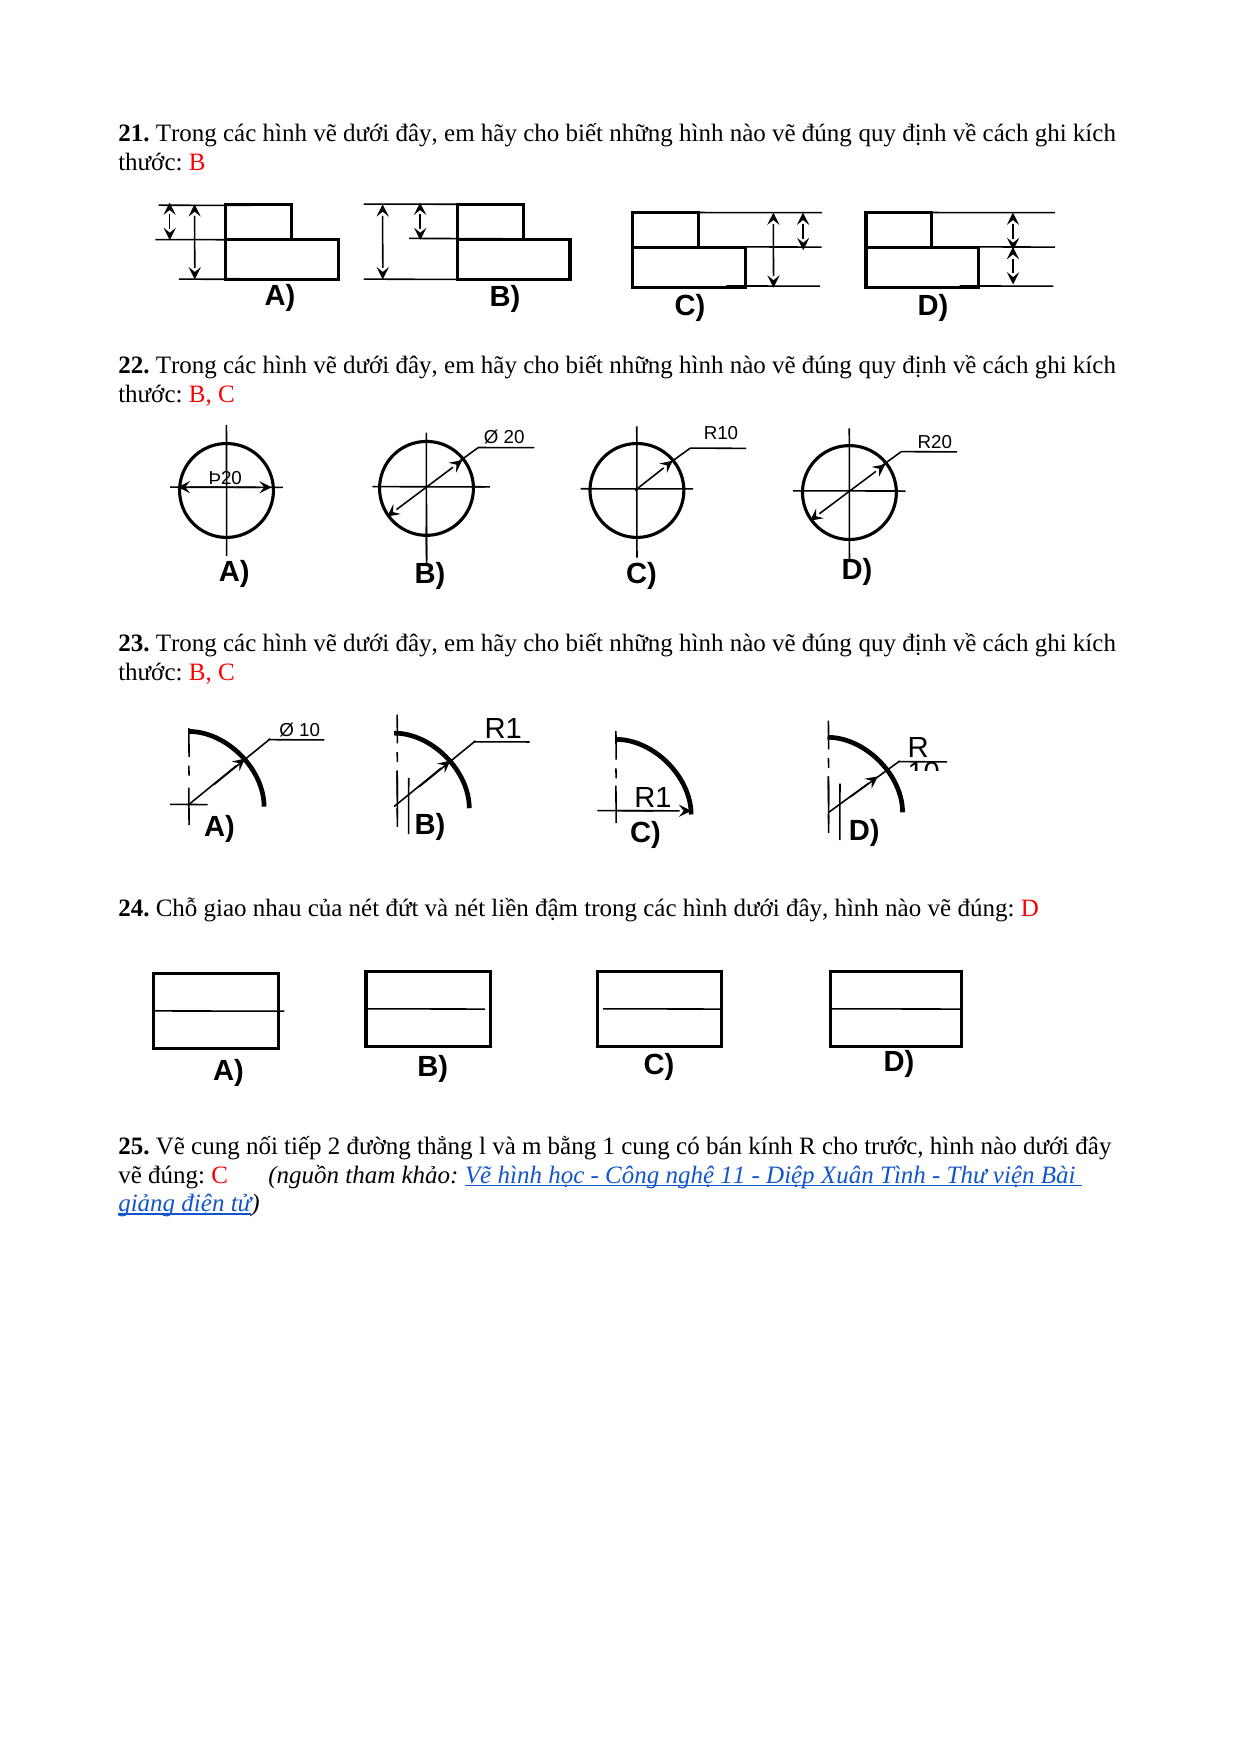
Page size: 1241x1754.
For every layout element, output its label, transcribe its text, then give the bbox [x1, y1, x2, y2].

text 22. Trong các hình vẽ dưới đây, em hãy cho biết những hình nào vẽ đúng quy định về cách ghi kích thước: B, C [118, 351, 1122, 408]
text 23. Trong các hình vẽ dưới đây, em hãy cho biết những hình nào vẽ đúng quy định về cách ghi kích thước: B, C [118, 628, 1122, 686]
text 25. Vẽ cung nối tiếp 2 đường thẳng l và m bằng 1 cung có bán kính R cho trước, hình nào dưới đây vẽ đúng: C (nguồn tham khảo: Vẽ hình học - Công nghệ 11 - Diệp Xuân Tình - Thư viện Bài giảng điện tử) [118, 1131, 1122, 1217]
text 24. Chỗ giao nhau của nét đứt và nét liền đậm trong các hình dưới đây, hình nào vẽ đúng: D [118, 893, 1122, 922]
text 21. Trong các hình vẽ dưới đây, em hãy cho biết những hình nào vẽ đúng quy định về cách ghi kích thước: B [118, 118, 1122, 176]
